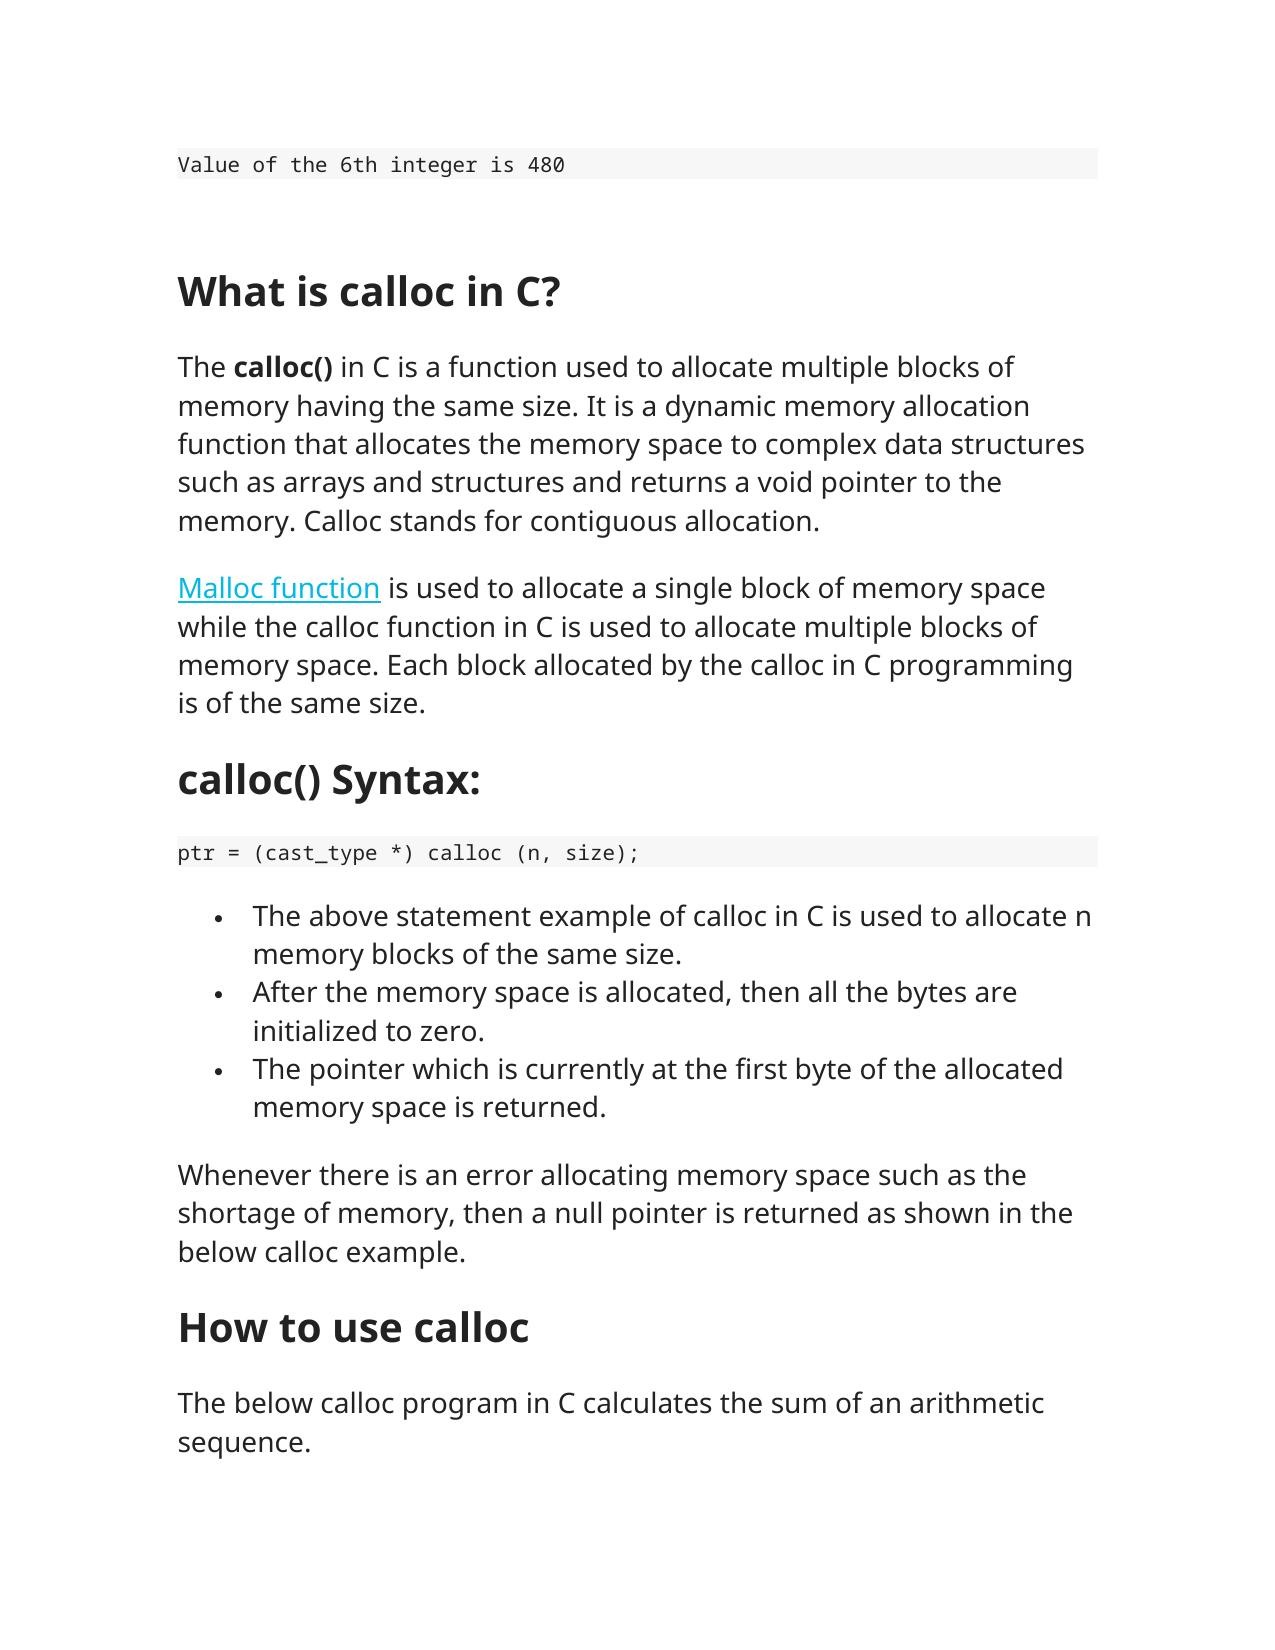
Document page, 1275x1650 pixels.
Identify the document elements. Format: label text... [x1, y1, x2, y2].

list After the memory space is allocated, then all the bytes are initialized to zero. [215, 973, 1098, 1049]
subtitle calloc() Syntax: [177, 751, 1098, 806]
text Value of the 6th integer is 480 [177, 148, 1098, 179]
text The below calloc program in C calculates the sum of an arithmetic sequence. [177, 1384, 1098, 1461]
text Whenever there is an error allocating memory space such as the shortage of memory, then a null pointer is returned as shown in the below calloc example. [177, 1155, 1098, 1270]
text The calloc() in C is a function used to allocate multiple blocks of memory having the same size. It is a dynamic memory allocation function that allocates the memory space to complex data structures such as arrays and structures and returns a void pointer to the memory. Calloc stands for contiguous allocation. [177, 348, 1098, 539]
list The above statement example of calloc in C is used to allocate n memory blocks of the same size. [215, 896, 1098, 973]
subtitle How to use calloc [177, 1299, 1098, 1355]
text ptr = (cast_type *) calloc (n, size); [177, 836, 1098, 867]
list The pointer which is currently at the first byte of the allocated memory space is returned. [215, 1049, 1098, 1126]
subtitle What is calloc in C? [177, 208, 1098, 319]
text Malloc function is used to allocate a single block of memory space while the calloc function in C is used to allocate multiple blocks of memory space. Each block allocated by the calloc in C programming is of the same size. [177, 569, 1098, 722]
